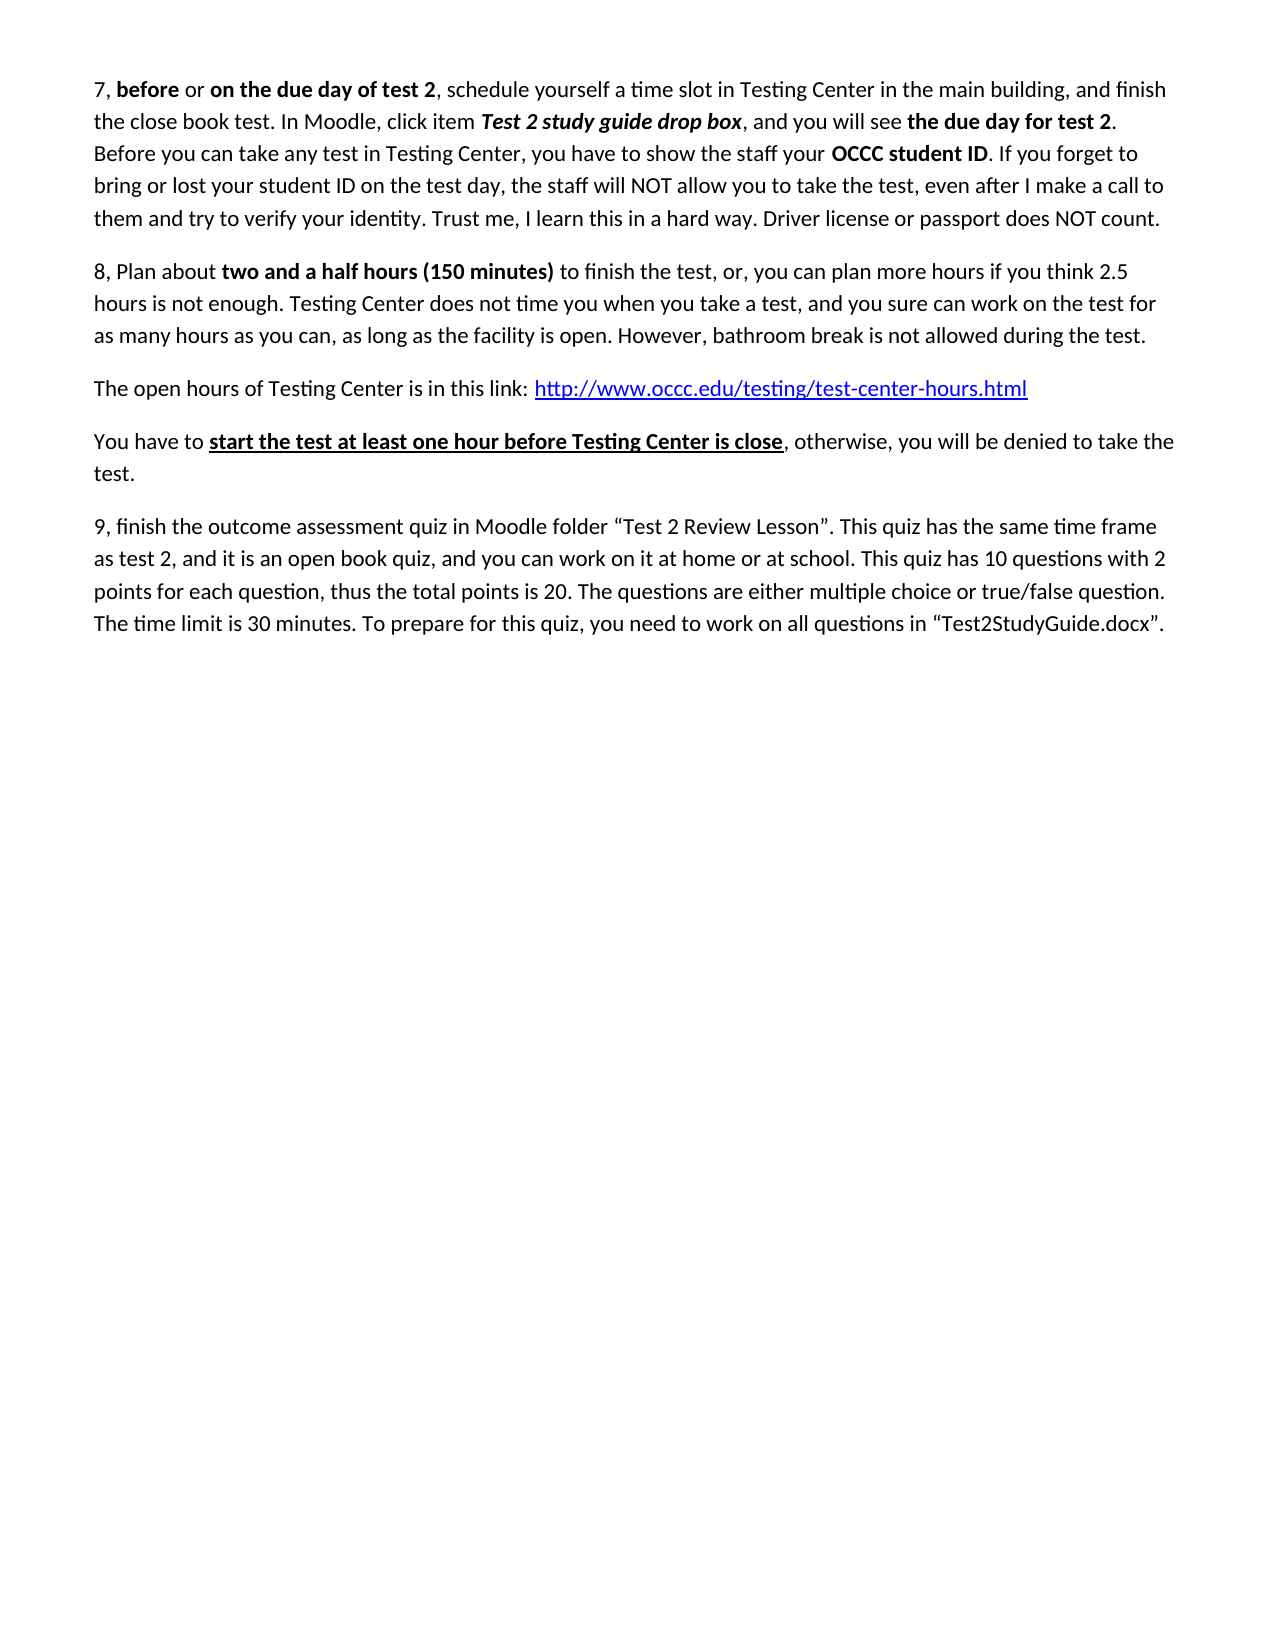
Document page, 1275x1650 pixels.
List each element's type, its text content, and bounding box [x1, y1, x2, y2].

text The open hours of Testing Center is in this link: http://www.occc.edu/testing/test-center-hours.html [94, 374, 1181, 402]
text You have to start the test at least one hour before Testing Center is close, otherwise, you will be denied to take the test. [94, 427, 1181, 487]
text 8, Plan about two and a half hours (150 minutes) to finish the test, or, you can plan more hours if you think 2.5 hours is not enough. Testing Center does not time you when you take a test, and you sure can work on the test for as many hours as you can, as long as the facility is open. However, bathroom break is not allowed during the test. [94, 257, 1181, 349]
text 9, finish the outcome assessment quiz in Moodle folder “Test 2 Review Lesson”. This quiz has the same time frame as test 2, and it is an open book quiz, and you can work on it at home or at school. This quiz has 10 questions with 2 points for each question, thus the total points is 20. The questions are either multiple choice or true/false question. The time limit is 30 minutes. To prepare for this quiz, you need to work on all questions in “Test2StudyGuide.docx”. [94, 512, 1181, 701]
text 7, before or on the due day of test 2, schedule yourself a time slot in Testing Center in the main building, and finish the close book test. In Moodle, click item Test 2 study guide drop box, and you will see the due day for test 2. Before you can take any test in Testing Center, you have to show the staff your OCCC student ID. If you forget to bring or lost your student ID on the test day, the staff will NOT allow you to take the test, even after I make a call to them and try to verify your identity. Trust me, I learn this in a hard way. Driver license or passport does NOT count. [94, 75, 1181, 232]
